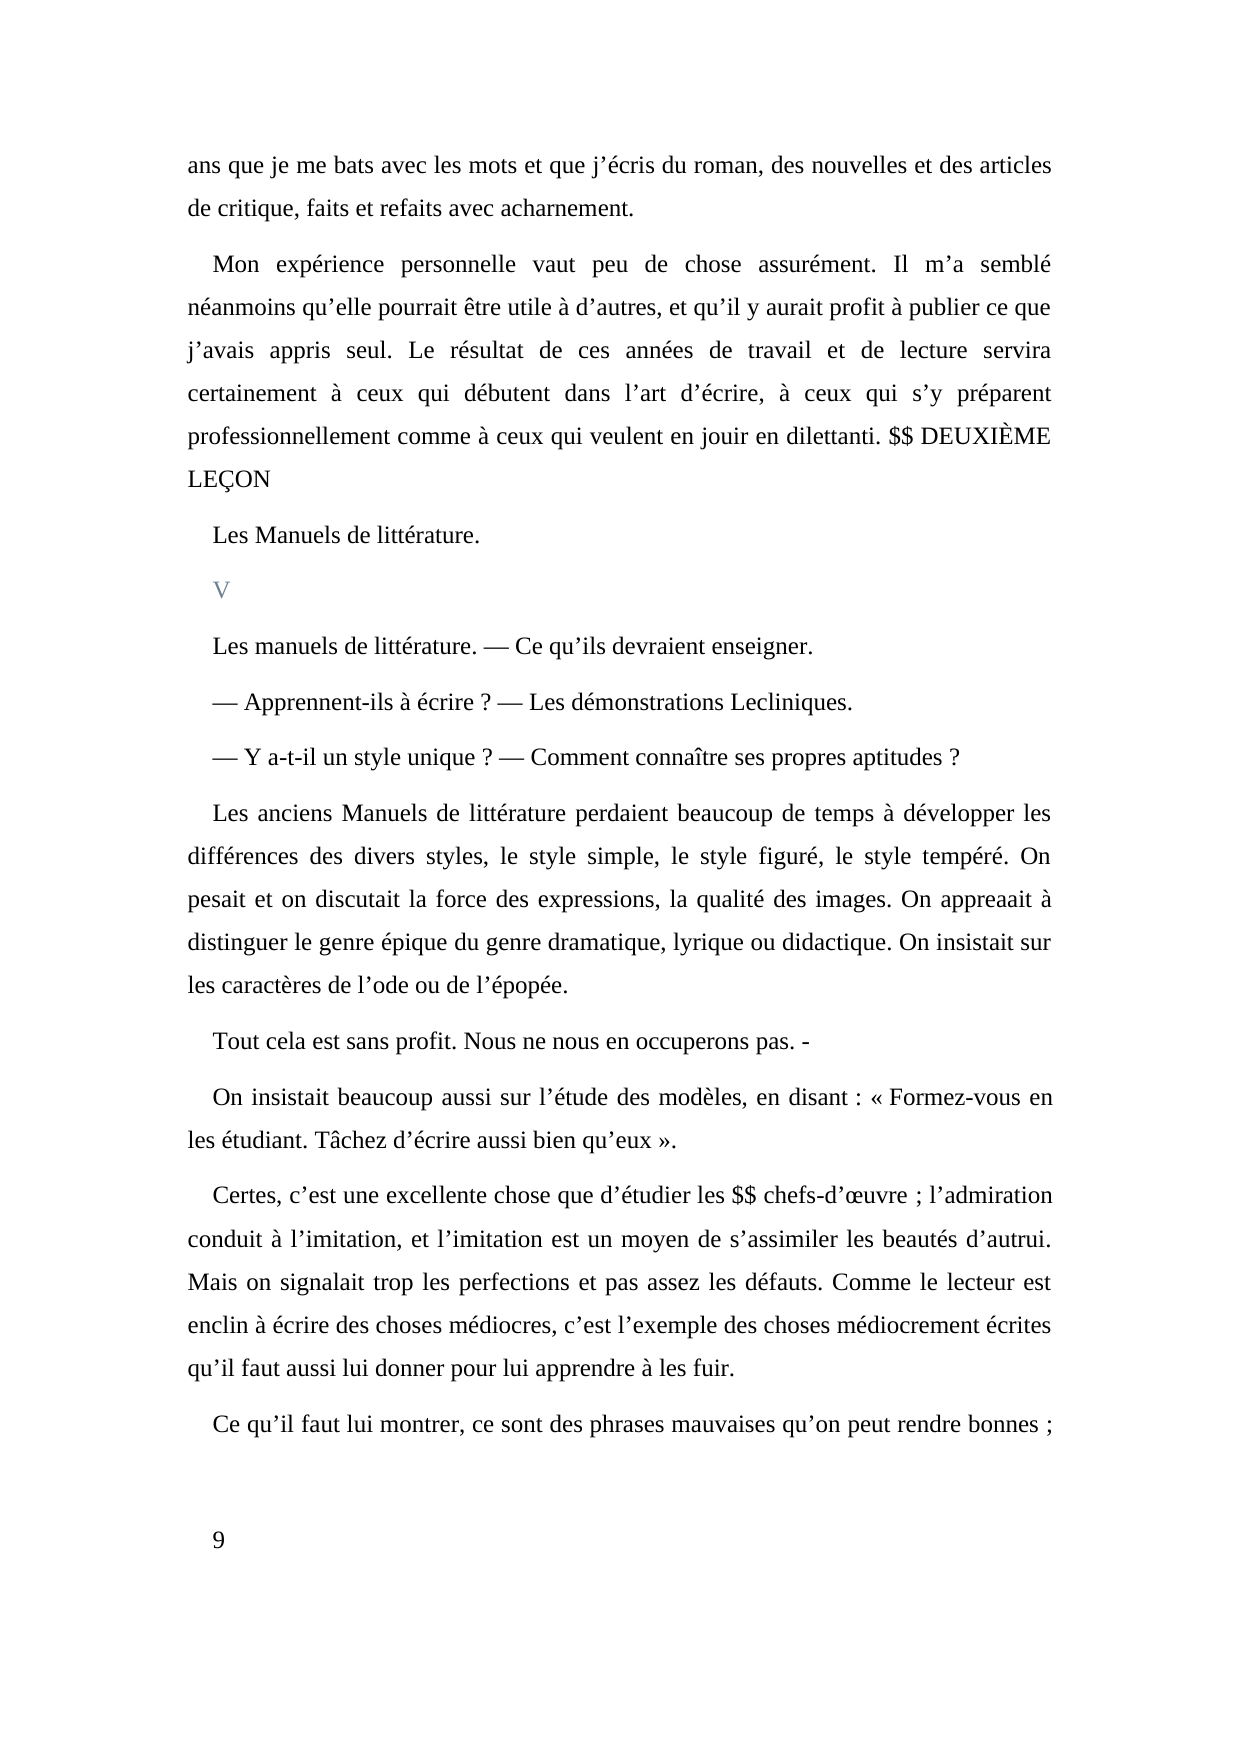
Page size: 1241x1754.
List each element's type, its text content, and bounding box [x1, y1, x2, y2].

text — Apprennent-ils à écrire ? — Les démonstrations Lecliniques. [187, 687, 1053, 716]
text On insistait beaucoup aussi sur l’étude des modèles, en disant : « Formez-vous en les étudiant. Tâchez d’écrire aussi bien qu’eux ». [187, 1082, 1053, 1154]
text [187, 1409, 1053, 1437]
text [187, 150, 1053, 222]
text Certes, c’est une excellente chose que d’étudier les $$ chefs-d’œuvre ; l’admiration conduit à l’imitation, et l’imitation est un moyen de s’assimiler les beautés d’autrui. Mais on signalait trop les perfections et pas assez les défauts. Comme le lecteur est enclin à écrire des choses médiocres, c’est l’exemple des choses médiocrement écrites qu’il faut aussi lui donner pour lui apprendre à les fuir. [187, 1181, 1053, 1382]
text V [187, 576, 1053, 604]
text Les Manuels de littérature. [187, 520, 1053, 549]
text — Y a-t-il un style unique ? — Comment connaître ses propres aptitudes ? [187, 742, 1053, 771]
text Tout cela est sans profit. Nous ne nous en occuperons pas. - [187, 1026, 1053, 1055]
text Les anciens Manuels de littérature perdaient beaucoup de temps à développer les différences des divers styles, le style simple, le style figuré, le style tempéré. On pesait et on discutait la force des expressions, la qualité des images. On appreaait à distinguer le genre épique du genre dramatique, lyrique ou didactique. On insistait sur les caractères de l’ode ou de l’épopée. [187, 798, 1053, 999]
text Les manuels de littérature. — Ce qu’ils devraient enseigner. [187, 631, 1053, 660]
text Mon expérience personnelle vaut peu de chose assurément. Il m’a semblé néanmoins qu’elle pourrait être utile à d’autres, et qu’il y aurait profit à publier ce que j’avais appris seul. Le résultat de ces années de travail et de lecture servira certainement à ceux qui débutent dans l’art d’écrire, à ceux qui s’y préparent professionnellement comme à ceux qui veulent en jouir en dilettanti. $$ DEUXIÈME LEÇON [187, 249, 1053, 493]
